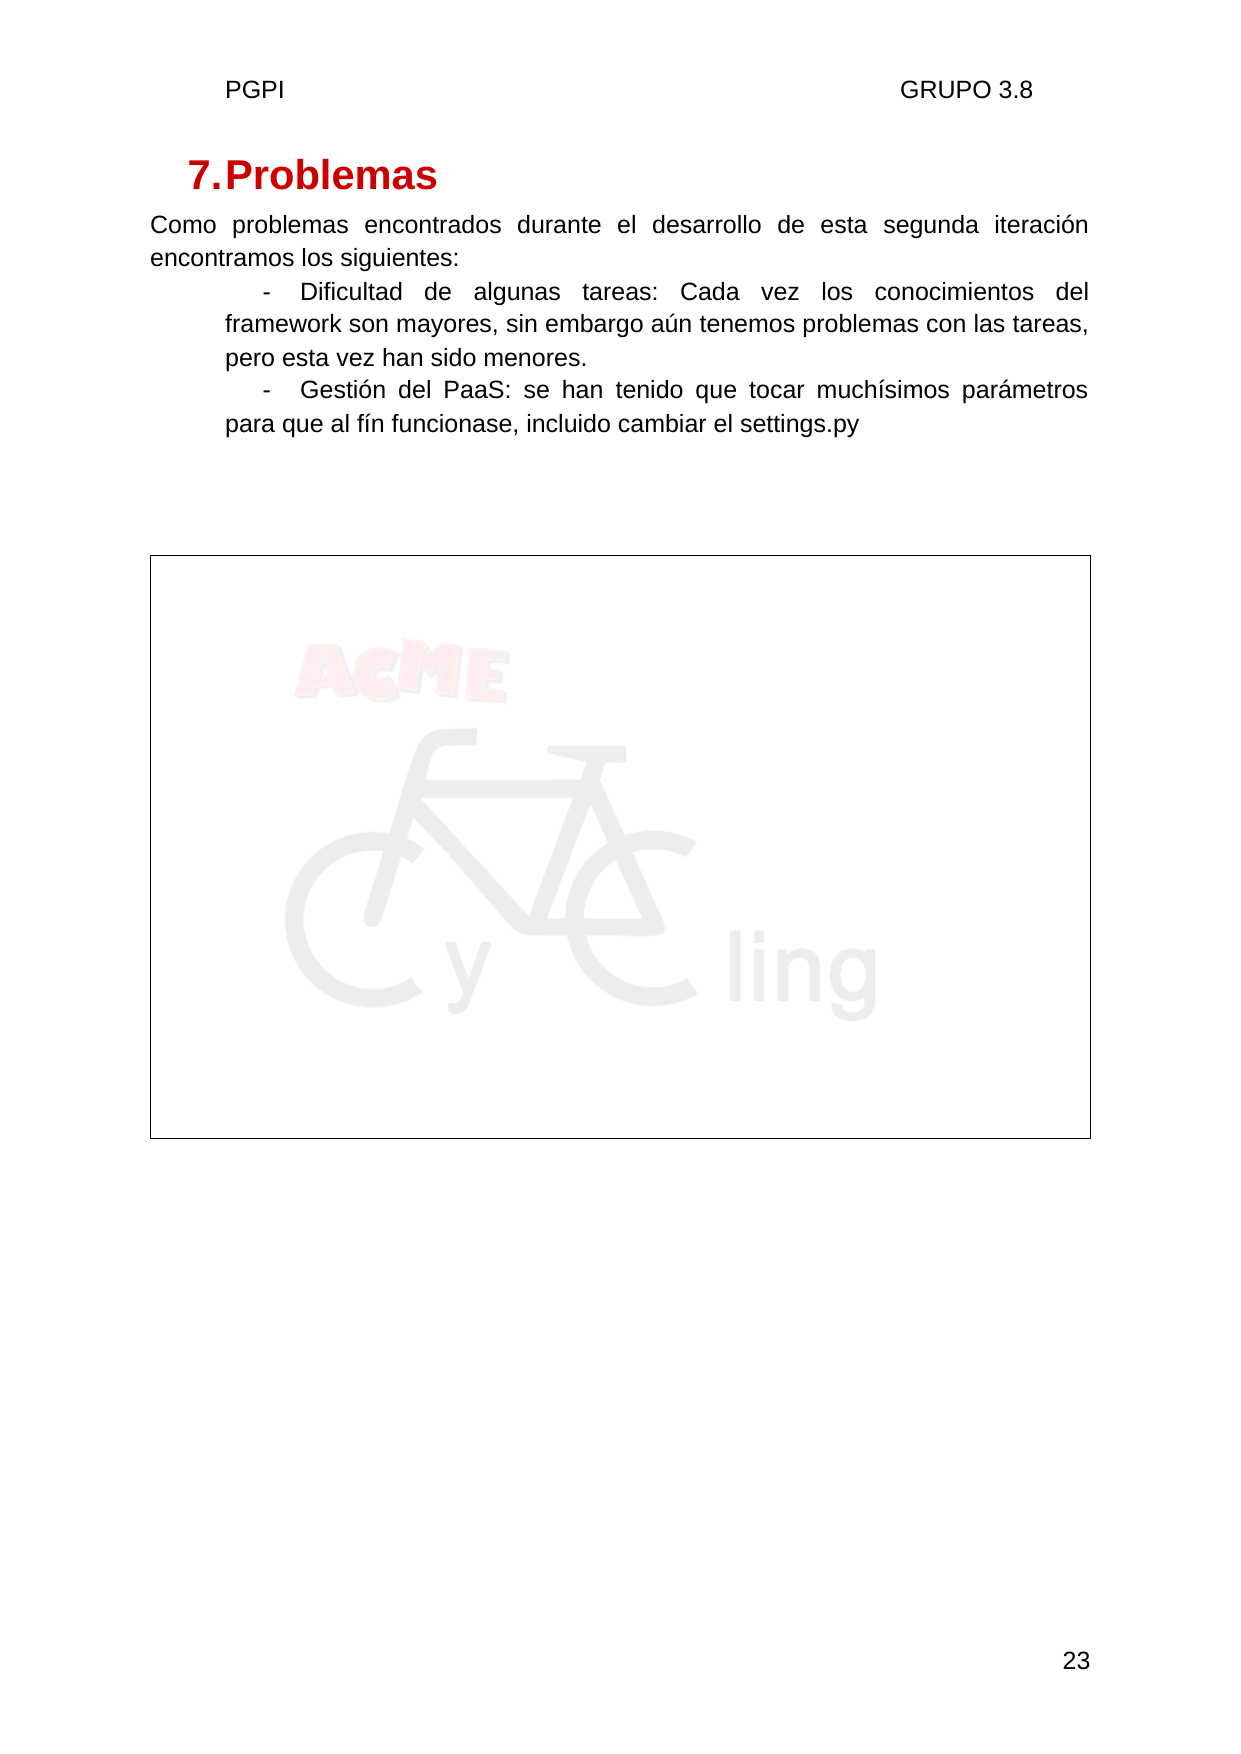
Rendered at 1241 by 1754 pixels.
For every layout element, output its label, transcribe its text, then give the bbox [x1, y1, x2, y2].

subtitle Problemas [187, 150, 1090, 198]
list Gestión del PaaS: se han tenido que tocar muchísimos parámetros para que al fín funcionase, incluido cambiar el settings.py [225, 376, 1090, 437]
list Dificultad de algunas tareas: Cada vez los conocimientos del framework son mayores, sin embargo aún tenemos problemas con las tareas, pero esta vez han sido menores. [225, 276, 1090, 371]
text Como problemas encontrados durante el desarrollo de esta segunda iteración encontramos los siguientes: [150, 210, 1090, 272]
